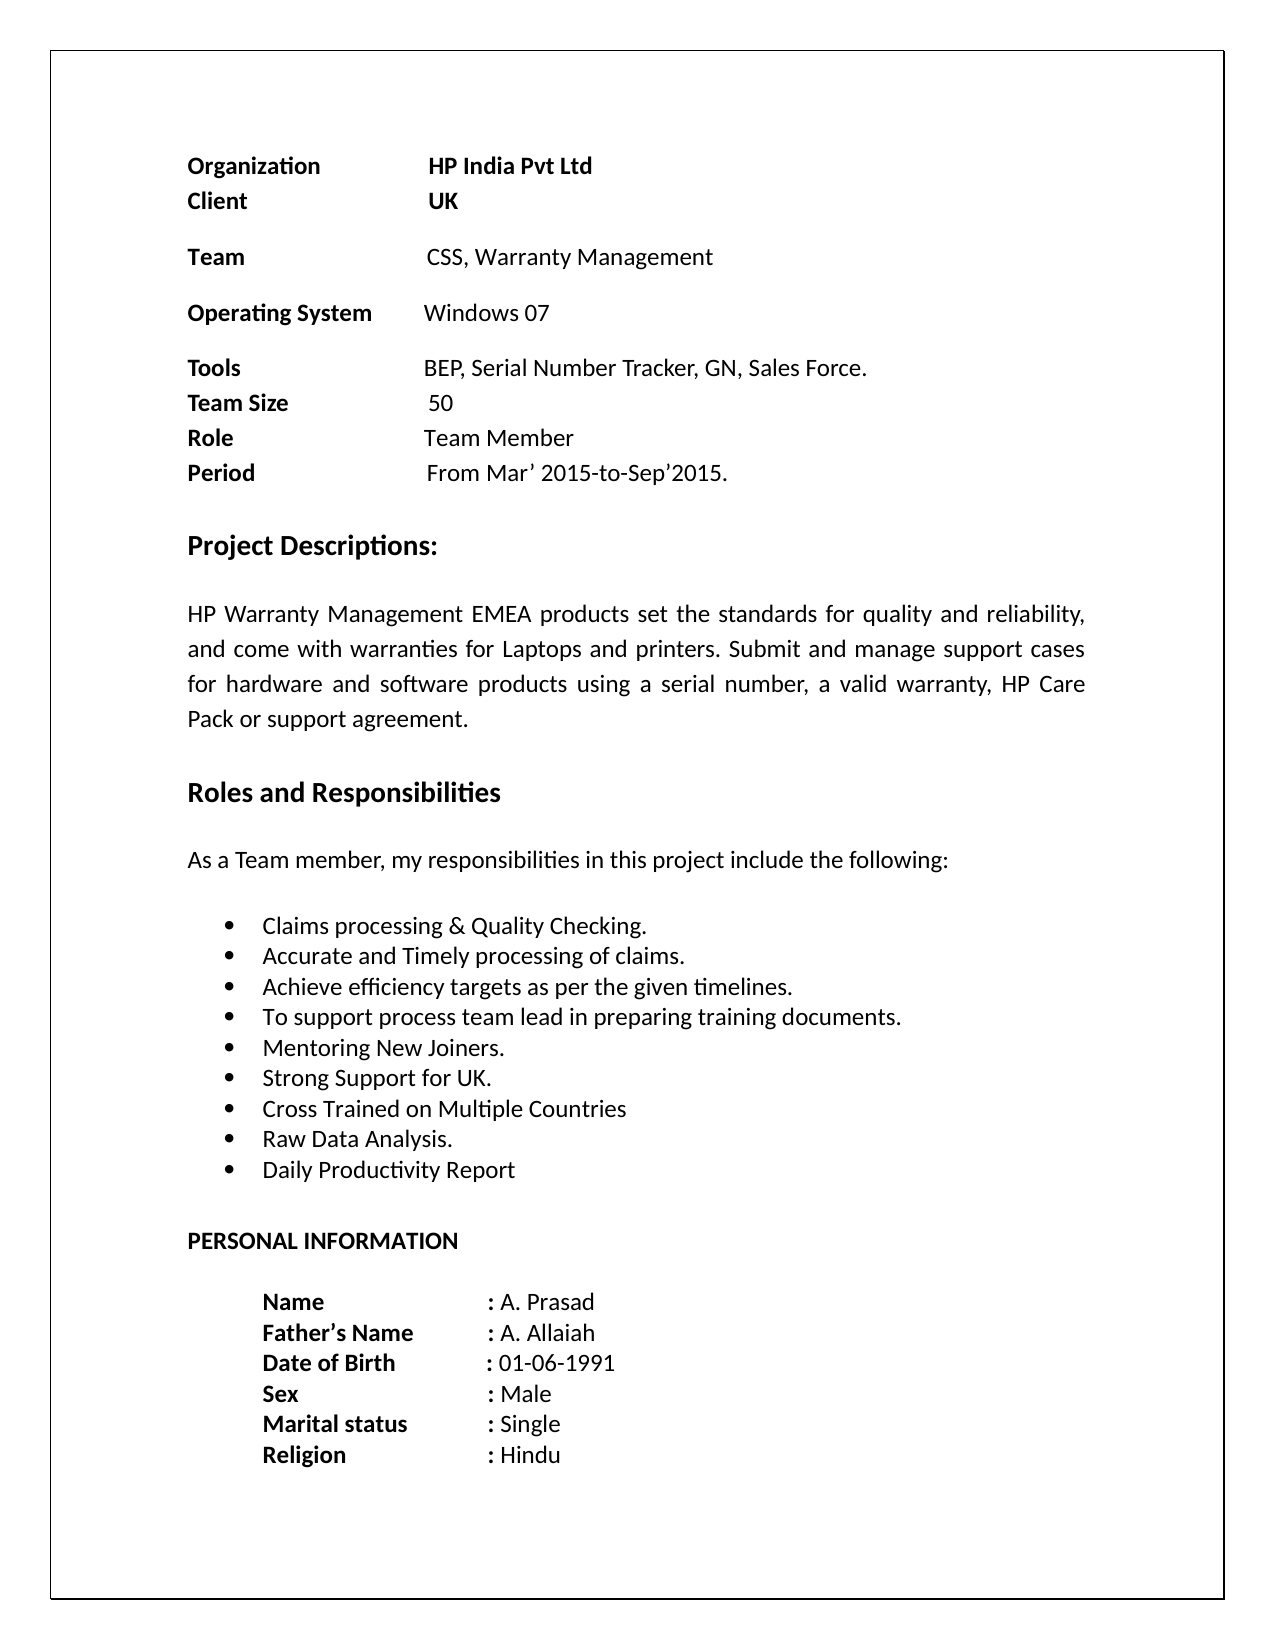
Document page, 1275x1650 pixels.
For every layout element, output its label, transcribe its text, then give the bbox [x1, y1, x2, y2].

list Claims processing & Quality Checking. [225, 910, 1086, 940]
text Religion : Hindu [187, 1439, 1086, 1469]
text Name : A. Prasad [187, 1286, 1086, 1317]
list To support process team lead in preparing training documents. [225, 1001, 1086, 1032]
text Team Size 50 [187, 387, 1086, 418]
text PERSONAL INFORMATION [187, 1225, 1086, 1256]
text Client UK [187, 185, 1086, 216]
text Organization HP India Pvt Ltd [187, 150, 1086, 181]
text Project Descriptions: [187, 527, 1086, 563]
text Roles and Responsibilities [187, 774, 1086, 809]
text Role Team Member [187, 422, 1086, 453]
list Raw Data Analysis. [225, 1123, 1086, 1154]
list Achieve efficiency targets as per the given timelines. [225, 971, 1086, 1001]
text As a Team member, my responsibilities in this project include the following: [187, 844, 1086, 875]
text HP Warranty Management EMEA products set the standards for quality and reliability, and come with warranties for Laptops and printers. Submit and manage support cases for hardware and software products using a serial number, a valid warranty, HP Care Pack or support agreement. [187, 598, 1086, 734]
list Daily Productivity Report [225, 1154, 1086, 1184]
list Strong Support for UK. [225, 1062, 1086, 1093]
text Operating System Windows 07 [187, 297, 1086, 327]
list Mentoring New Joiners. [225, 1032, 1086, 1062]
list Cross Trained on Multiple Countries [225, 1093, 1086, 1123]
text Date of Birth : 01-06-1991 [187, 1347, 1086, 1378]
list Accurate and Timely processing of claims. [225, 940, 1086, 971]
text Father’s Name : A. Allaiah [187, 1317, 1086, 1347]
text Tools BEP, Serial Number Tracker, GN, Sales Force. [187, 352, 1086, 383]
text Marital status : Single [187, 1408, 1086, 1439]
text Period From Mar’ 2015-to-Sep’2015. [187, 457, 1086, 488]
text Sex : Male [187, 1378, 1086, 1408]
text Team CSS, Warranty Management [187, 241, 1086, 271]
